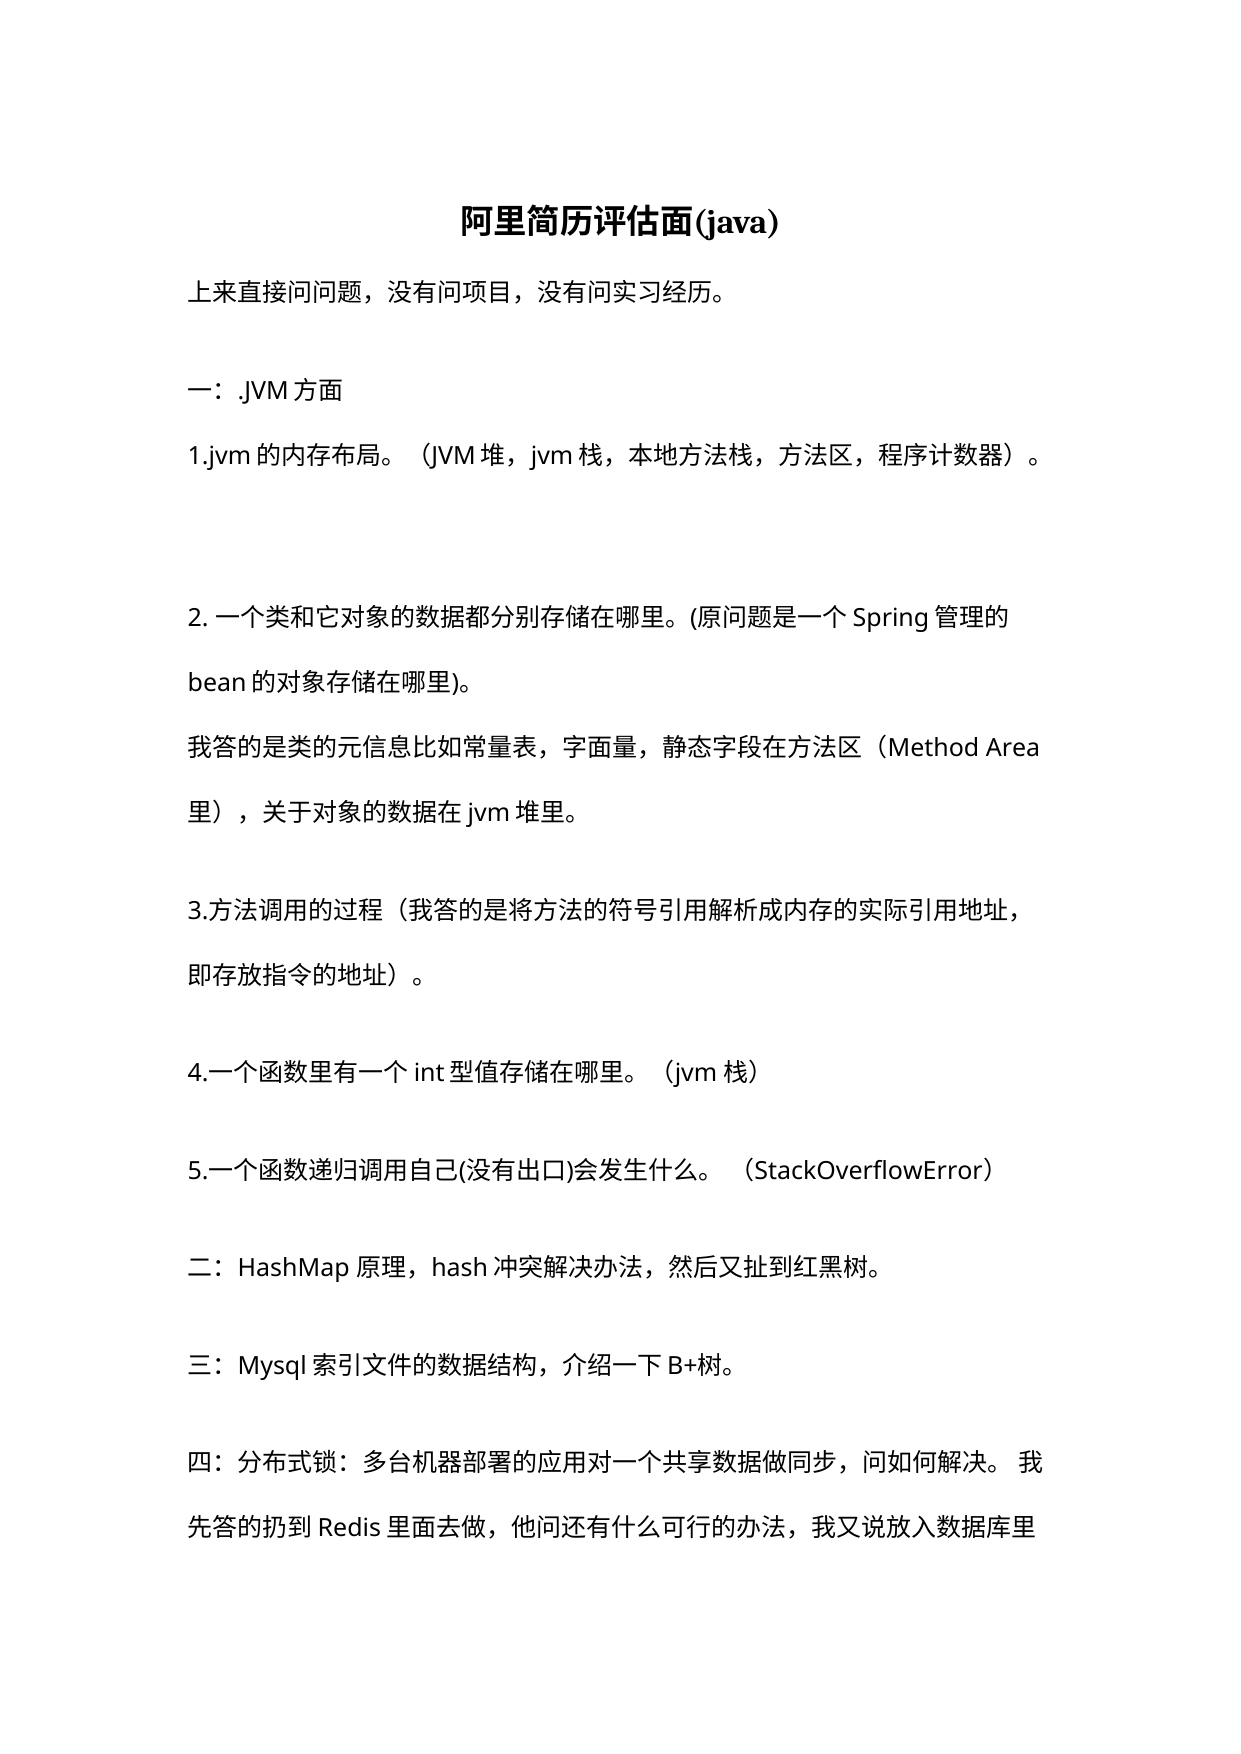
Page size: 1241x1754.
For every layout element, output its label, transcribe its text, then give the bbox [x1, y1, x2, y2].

text 4.一个函数里有一个int型值存储在哪里。（jvm 栈） [187, 1038, 1053, 1103]
text 5.一个函数递归调用自己(没有出口)会发生什么。 （StackOverflowError） [187, 1136, 1053, 1201]
text 2. 一个类和它对象的数据都分别存储在哪里。(原问题是一个Spring管理的bean的对象存储在哪里)。 [187, 583, 1053, 713]
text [187, 1428, 1053, 1558]
text 3.方法调用的过程（我答的是将方法的符号引用解析成内存的实际引用地址，即存放指令的地址）。 [187, 876, 1053, 1006]
title 阿里简历评估面(java) [187, 187, 1053, 252]
text 三：Mysql索引文件的数据结构，介绍一下B+树。 [187, 1331, 1053, 1396]
text 1.jvm的内存布局。（JVM堆，jvm栈，本地方法栈，方法区，程序计数器）。 [187, 421, 1053, 551]
text 一：.JVM方面 [187, 356, 1053, 421]
text 我答的是类的元信息比如常量表，字面量，静态字段在方法区（Method Area里），关于对象的数据在jvm堆里。 [187, 713, 1053, 843]
text 上来直接问问题，没有问项目，没有问实习经历。 [187, 258, 1053, 323]
text 二：HashMap 原理，hash冲突解决办法，然后又扯到红黑树。 [187, 1233, 1053, 1298]
